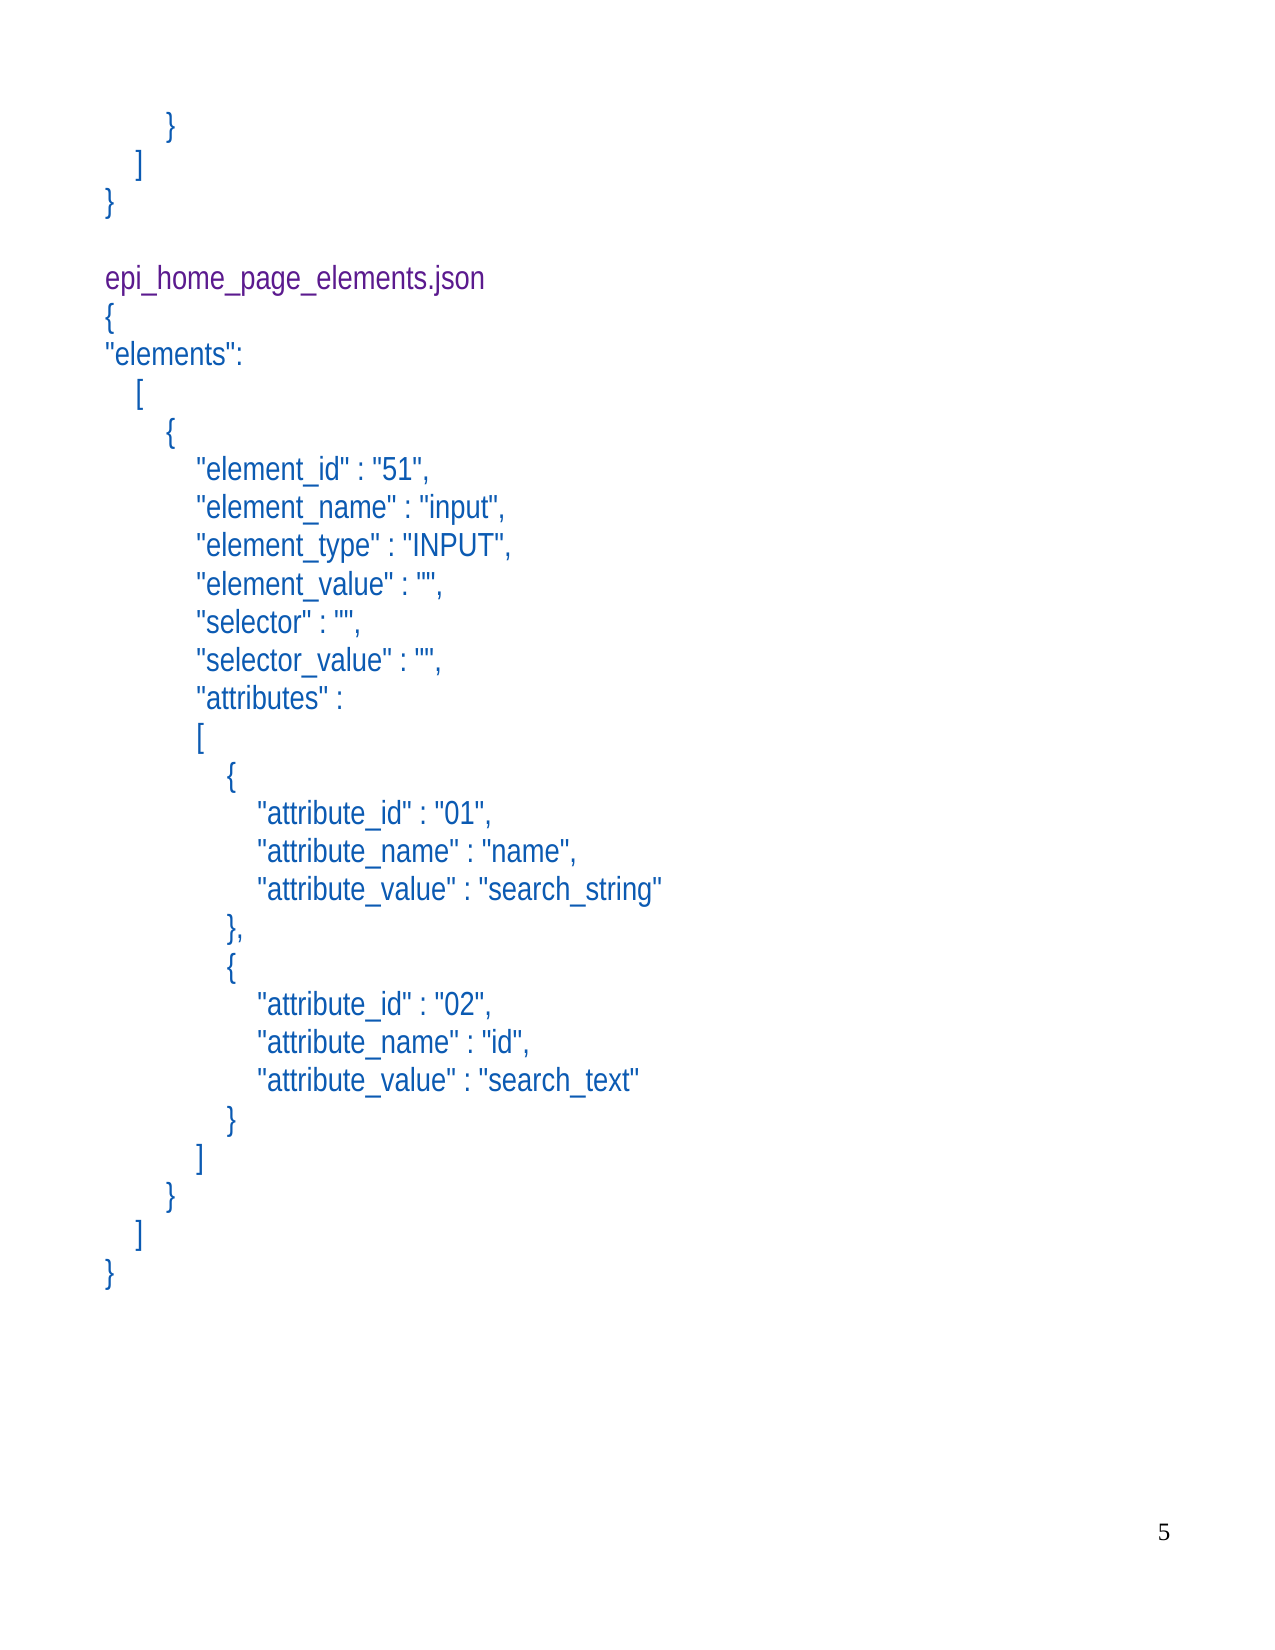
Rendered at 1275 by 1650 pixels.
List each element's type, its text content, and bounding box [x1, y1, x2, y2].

text "attribute_name" : "name", [105, 831, 1170, 869]
text } [105, 1252, 1170, 1290]
text } [105, 105, 1170, 143]
text } [105, 1175, 1170, 1214]
text [ [105, 373, 1170, 411]
text ] [105, 1137, 1170, 1175]
text "attributes" : [105, 678, 1170, 717]
text { [105, 296, 1170, 334]
text "element_name" : "input", [105, 487, 1170, 526]
text } [105, 181, 1170, 220]
text ] [105, 1214, 1170, 1252]
text } [105, 1099, 1170, 1137]
text { [105, 946, 1170, 984]
text "selector_value" : "", [105, 640, 1170, 678]
text }, [105, 908, 1170, 946]
text "elements": [105, 334, 1170, 373]
text "attribute_value" : "search_text" [105, 1061, 1170, 1099]
text "attribute_id" : "01", [105, 793, 1170, 831]
text epi_home_page_elements.json [105, 258, 1170, 296]
text "element_id" : "51", [105, 449, 1170, 487]
text ] [105, 143, 1170, 181]
text "attribute_name" : "id", [105, 1022, 1170, 1061]
text "attribute_id" : "02", [105, 984, 1170, 1022]
text "element_value" : "", [105, 564, 1170, 602]
text "selector" : "", [105, 602, 1170, 640]
text [ [105, 717, 1170, 755]
text { [105, 411, 1170, 449]
text "attribute_value" : "search_string" [105, 869, 1170, 908]
text { [105, 755, 1170, 793]
text "element_type" : "INPUT", [105, 526, 1170, 564]
